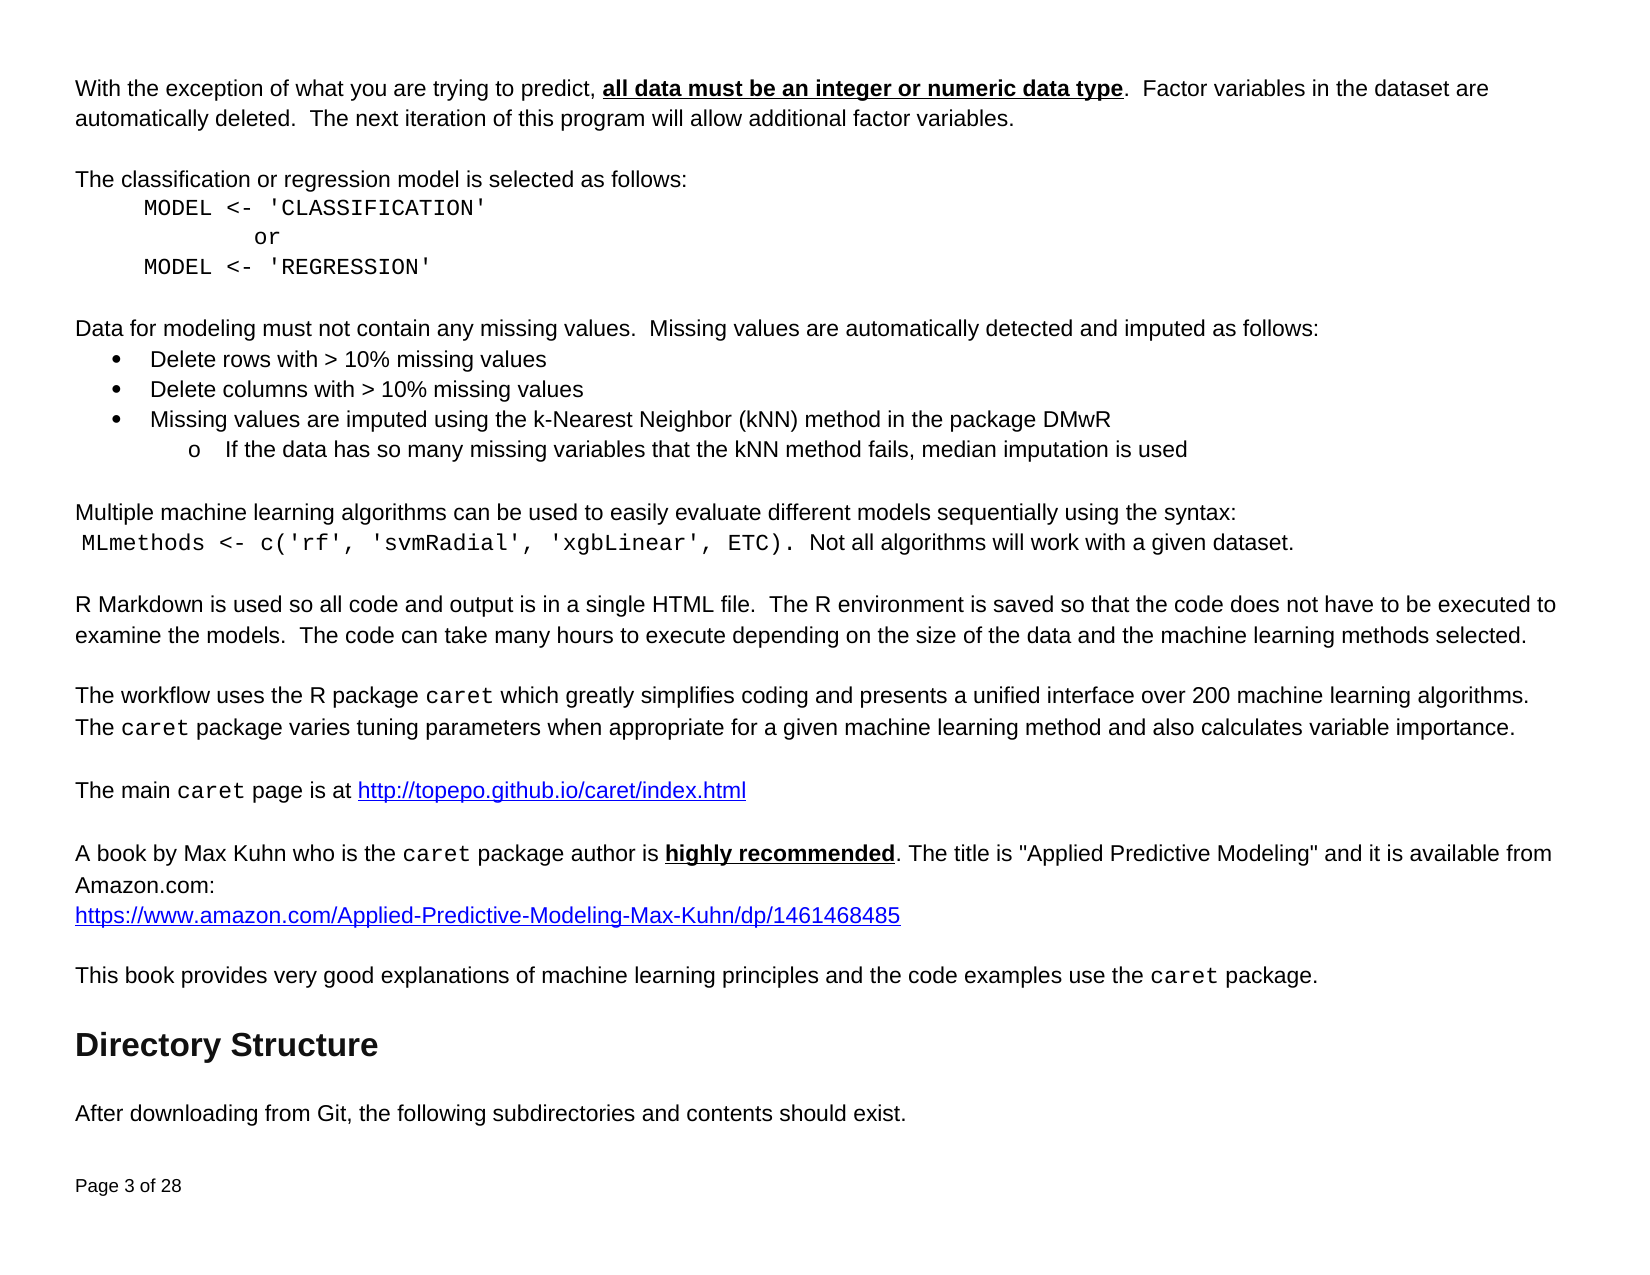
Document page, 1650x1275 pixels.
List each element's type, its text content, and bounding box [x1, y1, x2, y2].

text After downloading from Git, the following subdirectories and contents should exist. [75, 1099, 1575, 1126]
list Missing values are imputed using the k-Nearest Neighbor (kNN) method in the package DMwR [112, 406, 1575, 432]
subtitle Directory Structure [75, 1025, 1575, 1064]
text https://www.amazon.com/Applied-Predictive-Modeling-Max-Kuhn/dp/1461468485 [75, 902, 1575, 928]
list Delete columns with > 10% missing values [112, 376, 1575, 402]
text MODEL <- 'CLASSIFICATION' [75, 196, 1575, 222]
text Multiple machine learning algorithms can be used to easily evaluate different models sequentially using the syntax: [75, 499, 1575, 525]
text The workflow uses the R package caret which greatly simplifies coding and presents a unified interface over 200 machine learning algorithms. The caret package varies tuning parameters when appropriate for a given machine learning method and also calculates variable importance. [75, 682, 1575, 743]
text R Markdown is used so all code and output is in a single HTML file. The R environment is saved so that the code does not have to be executed to examine the models. The code can take many hours to execute depending on the size of the data and the machine learning methods selected. [75, 591, 1575, 648]
text This book provides very good explanations of machine learning principles and the code examples use the caret package. [75, 962, 1575, 991]
list If the data has so many missing variables that the kNN method fails, median imputation is used [187, 436, 1575, 464]
text or [75, 226, 1575, 252]
text MLmethods <- c('rf', 'svmRadial', 'xgbLinear', ETC). Not all algorithms will work with a given dataset. [75, 529, 1575, 557]
text The main caret page is at http://topepo.github.io/caret/index.html [75, 777, 1575, 805]
text The classification or regression model is selected as follows: [75, 166, 1575, 192]
list Delete rows with > 10% missing values [112, 346, 1575, 372]
text MODEL <- 'REGRESSION' [75, 255, 1575, 281]
text A book by Max Kuhn who is the caret package author is highly recommended. The title is "Applied Predictive Modeling" and it is available from Amazon.com: [75, 840, 1575, 898]
text Data for modeling must not contain any missing values. Missing values are automatically detected and imputed as follows: [75, 315, 1575, 342]
text With the exception of what you are trying to predict, all data must be an integer or numeric data type. Factor variables in the dataset are automatically deleted. The next iteration of this program will allow additional factor variables. [75, 75, 1575, 132]
